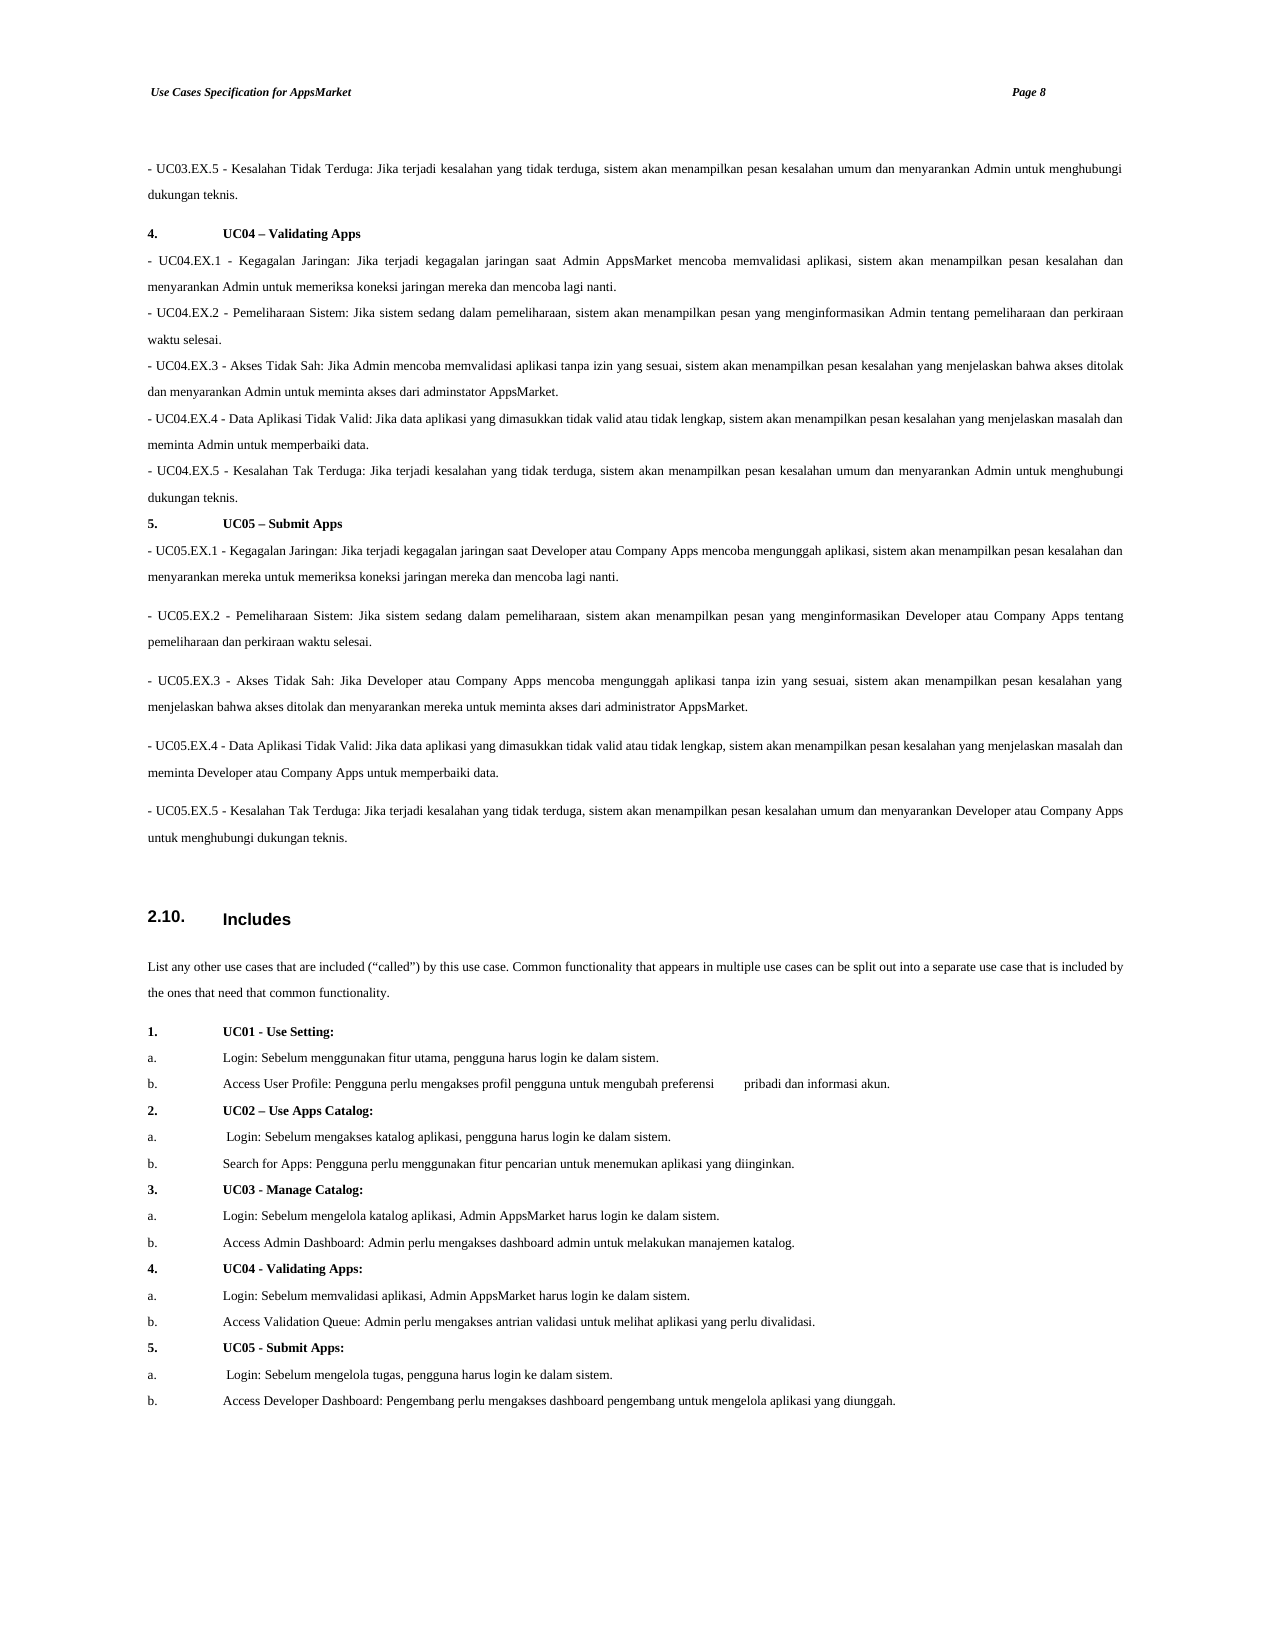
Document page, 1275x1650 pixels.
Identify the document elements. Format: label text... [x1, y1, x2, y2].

list Access User Profile: Pengguna perlu mengakses profil pengguna untuk mengubah preferensi pribadi dan informasi akun. [147, 1065, 1125, 1092]
subtitle Includes [147, 895, 1125, 929]
text List any other use cases that are included (“called”) by this use case. Common functionality that appears in multiple use cases can be split out into a separate use case that is included by the ones that need that common functionality. [147, 947, 1125, 1000]
text - UC04.EX.1 - Kegagalan Jaringan: Jika terjadi kegagalan jaringan saat Admin AppsMarket mencoba memvalidasi aplikasi, sistem akan menampilkan pesan kesalahan dan menyarankan Admin untuk memeriksa koneksi jaringan mereka dan mencoba lagi nanti. [147, 242, 1125, 294]
text - UC05.EX.1 - Kegagalan Jaringan: Jika terjadi kegagalan jaringan saat Developer atau Company Apps mencoba mengunggah aplikasi, sistem akan menampilkan pesan kesalahan dan menyarankan mereka untuk memeriksa koneksi jaringan mereka dan mencoba lagi nanti. [147, 532, 1125, 584]
list Access Admin Dashboard: Admin perlu mengakses dashboard admin untuk melakukan manajemen katalog. [147, 1224, 1125, 1250]
list UC01 - Use Setting: [147, 1013, 1125, 1039]
list Login: Sebelum mengakses katalog aplikasi, pengguna harus login ke dalam sistem. [147, 1118, 1125, 1144]
text - UC05.EX.5 - Kesalahan Tak Terduga: Jika terjadi kesalahan yang tidak terduga, sistem akan menampilkan pesan kesalahan umum dan menyarankan Developer atau Company Apps untuk menghubungi dukungan teknis. [147, 792, 1125, 845]
list Login: Sebelum memvalidasi aplikasi, Admin AppsMarket harus login ke dalam sistem. [147, 1277, 1125, 1303]
text - UC05.EX.2 - Pemeliharaan Sistem: Jika sistem sedang dalam pemeliharaan, sistem akan menampilkan pesan yang menginformasikan Developer atau Company Apps tentang pemeliharaan dan perkiraan waktu selesai. [147, 597, 1125, 649]
text - UC04.EX.3 - Akses Tidak Sah: Jika Admin mencoba memvalidasi aplikasi tanpa izin yang sesuai, sistem akan menampilkan pesan kesalahan yang menjelaskan bahwa akses ditolak dan menyarankan Admin untuk meminta akses dari adminstator AppsMarket. [147, 347, 1125, 400]
text - UC04.EX.4 - Data Aplikasi Tidak Valid: Jika data aplikasi yang dimasukkan tidak valid atau tidak lengkap, sistem akan menampilkan pesan kesalahan yang menjelaskan masalah dan meminta Admin untuk memperbaiki data. [147, 400, 1125, 452]
text - UC05.EX.3 - Akses Tidak Sah: Jika Developer atau Company Apps mencoba mengunggah aplikasi tanpa izin yang sesuai, sistem akan menampilkan pesan kesalahan yang menjelaskan bahwa akses ditolak dan menyarankan mereka untuk meminta akses dari administrator AppsMarket. [147, 662, 1125, 715]
text - UC05.EX.4 - Data Aplikasi Tidak Valid: Jika data aplikasi yang dimasukkan tidak valid atau tidak lengkap, sistem akan menampilkan pesan kesalahan yang menjelaskan masalah dan meminta Developer atau Company Apps untuk memperbaiki data. [147, 727, 1125, 780]
text - UC04.EX.5 - Kesalahan Tak Terduga: Jika terjadi kesalahan yang tidak terduga, sistem akan menampilkan pesan kesalahan umum dan menyarankan Admin untuk menghubungi dukungan teknis. [148, 452, 1125, 505]
text - UC04.EX.2 - Pemeliharaan Sistem: Jika sistem sedang dalam pemeliharaan, sistem akan menampilkan pesan yang menginformasikan Admin tentang pemeliharaan dan perkiraan waktu selesai. [147, 294, 1125, 347]
list Login: Sebelum menggunakan fitur utama, pengguna harus login ke dalam sistem. [147, 1039, 1125, 1065]
list Login: Sebelum mengelola katalog aplikasi, Admin AppsMarket harus login ke dalam sistem. [147, 1197, 1125, 1224]
list UC04 - Validating Apps: [147, 1250, 1125, 1277]
list UC03 - Manage Catalog: [147, 1171, 1125, 1197]
text - UC03.EX.5 - Kesalahan Tidak Terduga: Jika terjadi kesalahan yang tidak terduga, sistem akan menampilkan pesan kesalahan umum dan menyarankan Admin untuk menghubungi dukungan teknis. [147, 150, 1125, 203]
list UC05 – Submit Apps [147, 505, 1125, 532]
list UC05 - Submit Apps: [147, 1329, 1125, 1356]
list Access Validation Queue: Admin perlu mengakses antrian validasi untuk melihat aplikasi yang perlu divalidasi. [147, 1303, 1125, 1329]
list Login: Sebelum mengelola tugas, pengguna harus login ke dalam sistem. [147, 1356, 1125, 1382]
list UC04 – Validating Apps [147, 215, 1125, 242]
list Access Developer Dashboard: Pengembang perlu mengakses dashboard pengembang untuk mengelola aplikasi yang diunggah. [147, 1382, 1125, 1408]
list Search for Apps: Pengguna perlu menggunakan fitur pencarian untuk menemukan aplikasi yang diinginkan. [147, 1144, 1125, 1171]
list UC02 – Use Apps Catalog: [147, 1092, 1125, 1118]
